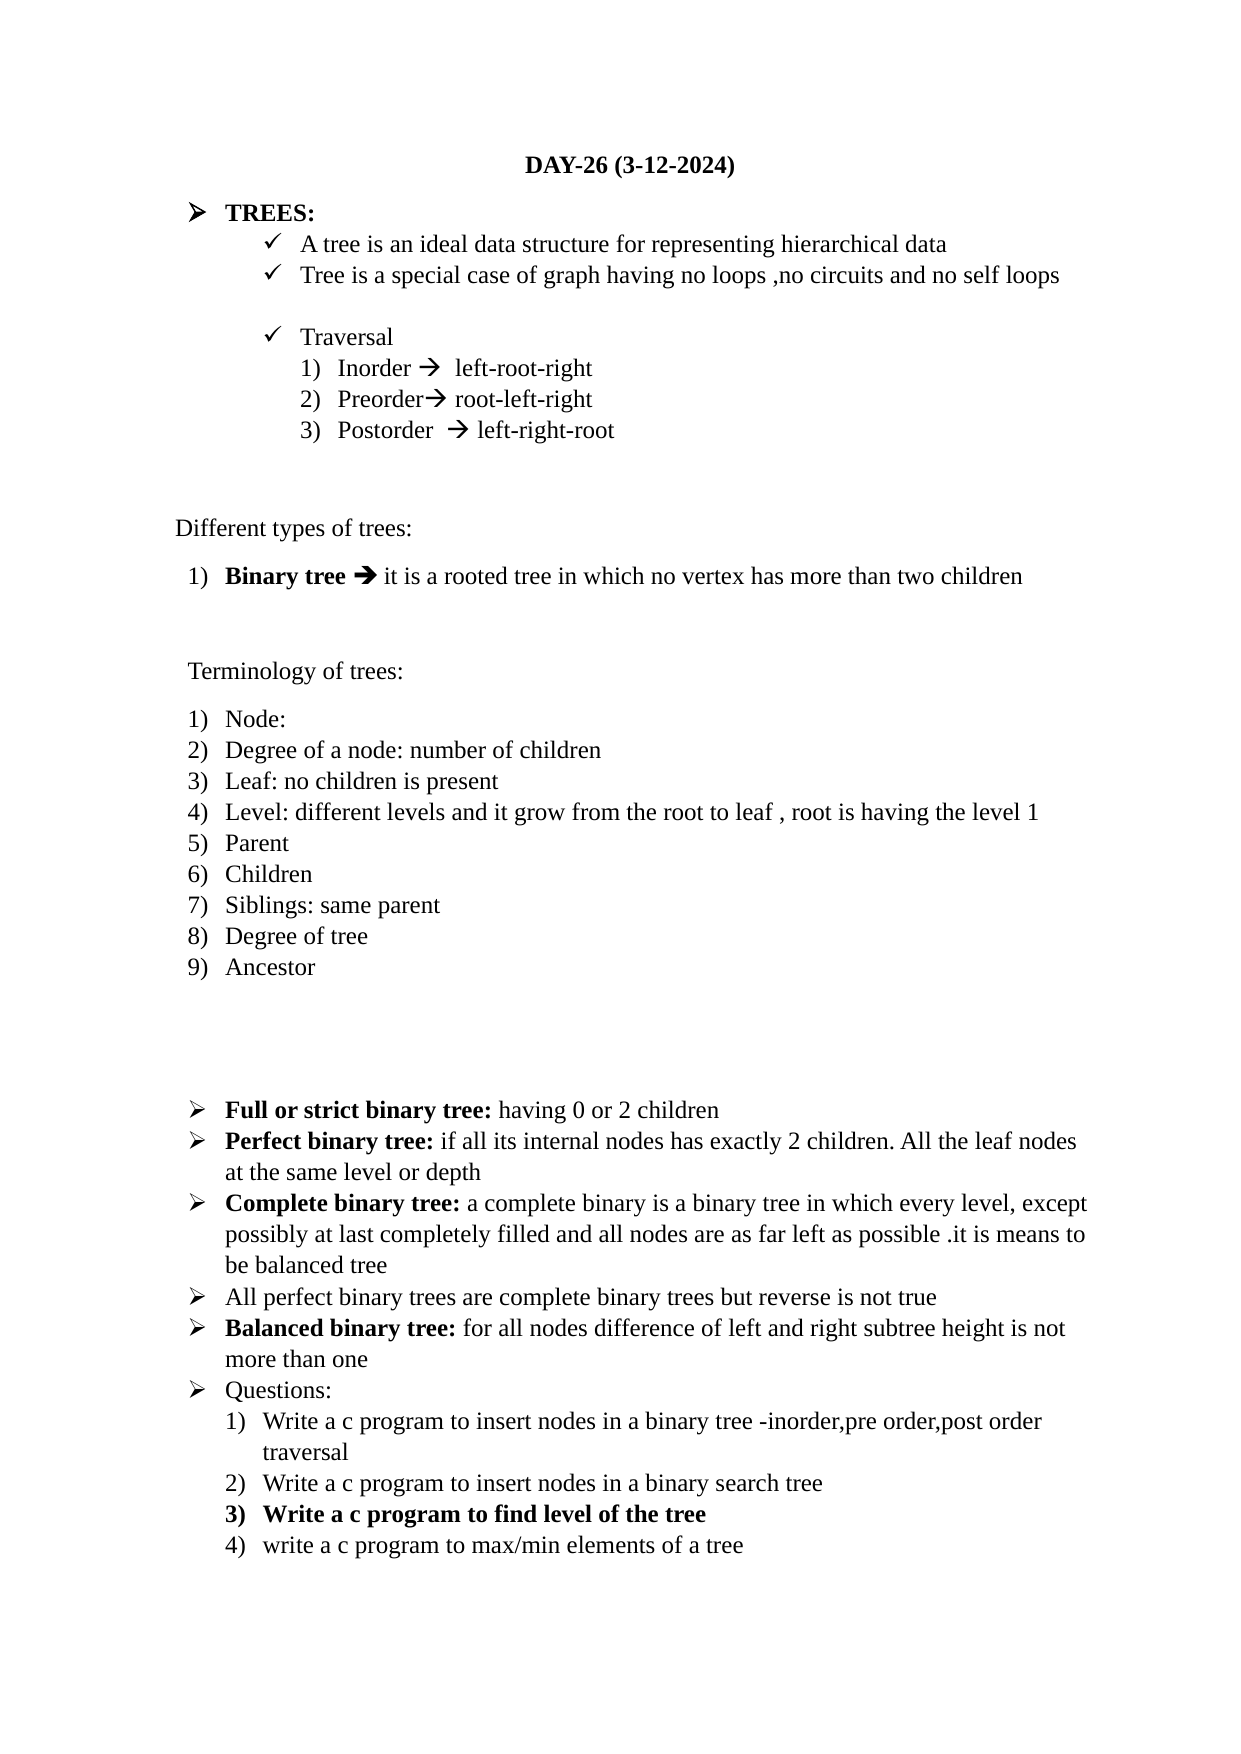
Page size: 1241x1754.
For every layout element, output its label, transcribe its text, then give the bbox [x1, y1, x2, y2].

list Write a c program to find level of the tree [225, 1499, 1090, 1528]
list Postorder left-right-root [300, 415, 1090, 444]
list Node: [187, 704, 1090, 733]
list Children [187, 859, 1090, 888]
list Perfect binary tree: if all its internal nodes has exactly 2 children. All the leaf nodes at the same level or depth [187, 1126, 1090, 1186]
list Write a c program to insert nodes in a binary tree -inorder,pre order,post order traversal [225, 1406, 1090, 1466]
list Degree of tree [187, 921, 1090, 950]
list Write a c program to insert nodes in a binary search tree [225, 1468, 1090, 1497]
list Parent [187, 828, 1090, 857]
list Degree of a node: number of children [187, 735, 1090, 764]
list Siblings: same parent [187, 890, 1090, 919]
list Preorder root-left-right [300, 384, 1090, 413]
list Inorder left-root-right [300, 353, 1090, 382]
list Ancestor [187, 952, 1090, 981]
list A tree is an ideal data structure for representing hierarchical data [262, 229, 1090, 257]
list Leaf: no children is present [187, 766, 1090, 795]
list Traversal [262, 322, 1090, 351]
text DAY-26 (3-12-2024) [150, 150, 1090, 179]
list Level: different levels and it grow from the root to leaf , root is having the level 1 [187, 797, 1090, 826]
list Complete binary tree: a complete binary is a binary tree in which every level, except possibly at last completely filled and all nodes are as far left as possible .it is means to be balanced tree [187, 1188, 1090, 1279]
list Full or strict binary tree: having 0 or 2 children [187, 1095, 1090, 1124]
list All perfect binary trees are complete binary trees but reverse is not true [187, 1282, 1090, 1310]
list Questions: [187, 1375, 1090, 1403]
text Different types of trees: [150, 513, 1090, 542]
list TREES: [187, 198, 1090, 226]
list Binary tree it is a rooted tree in which no vertex has more than two children [187, 561, 1090, 589]
list Balanced binary tree: for all nodes difference of left and right subtree height is not more than one [187, 1313, 1090, 1372]
list write a c program to max/min elements of a tree [225, 1530, 1090, 1559]
list Tree is a special case of graph having no loops ,no circuits and no self loops [262, 260, 1090, 288]
text Terminology of trees: [187, 656, 1090, 685]
